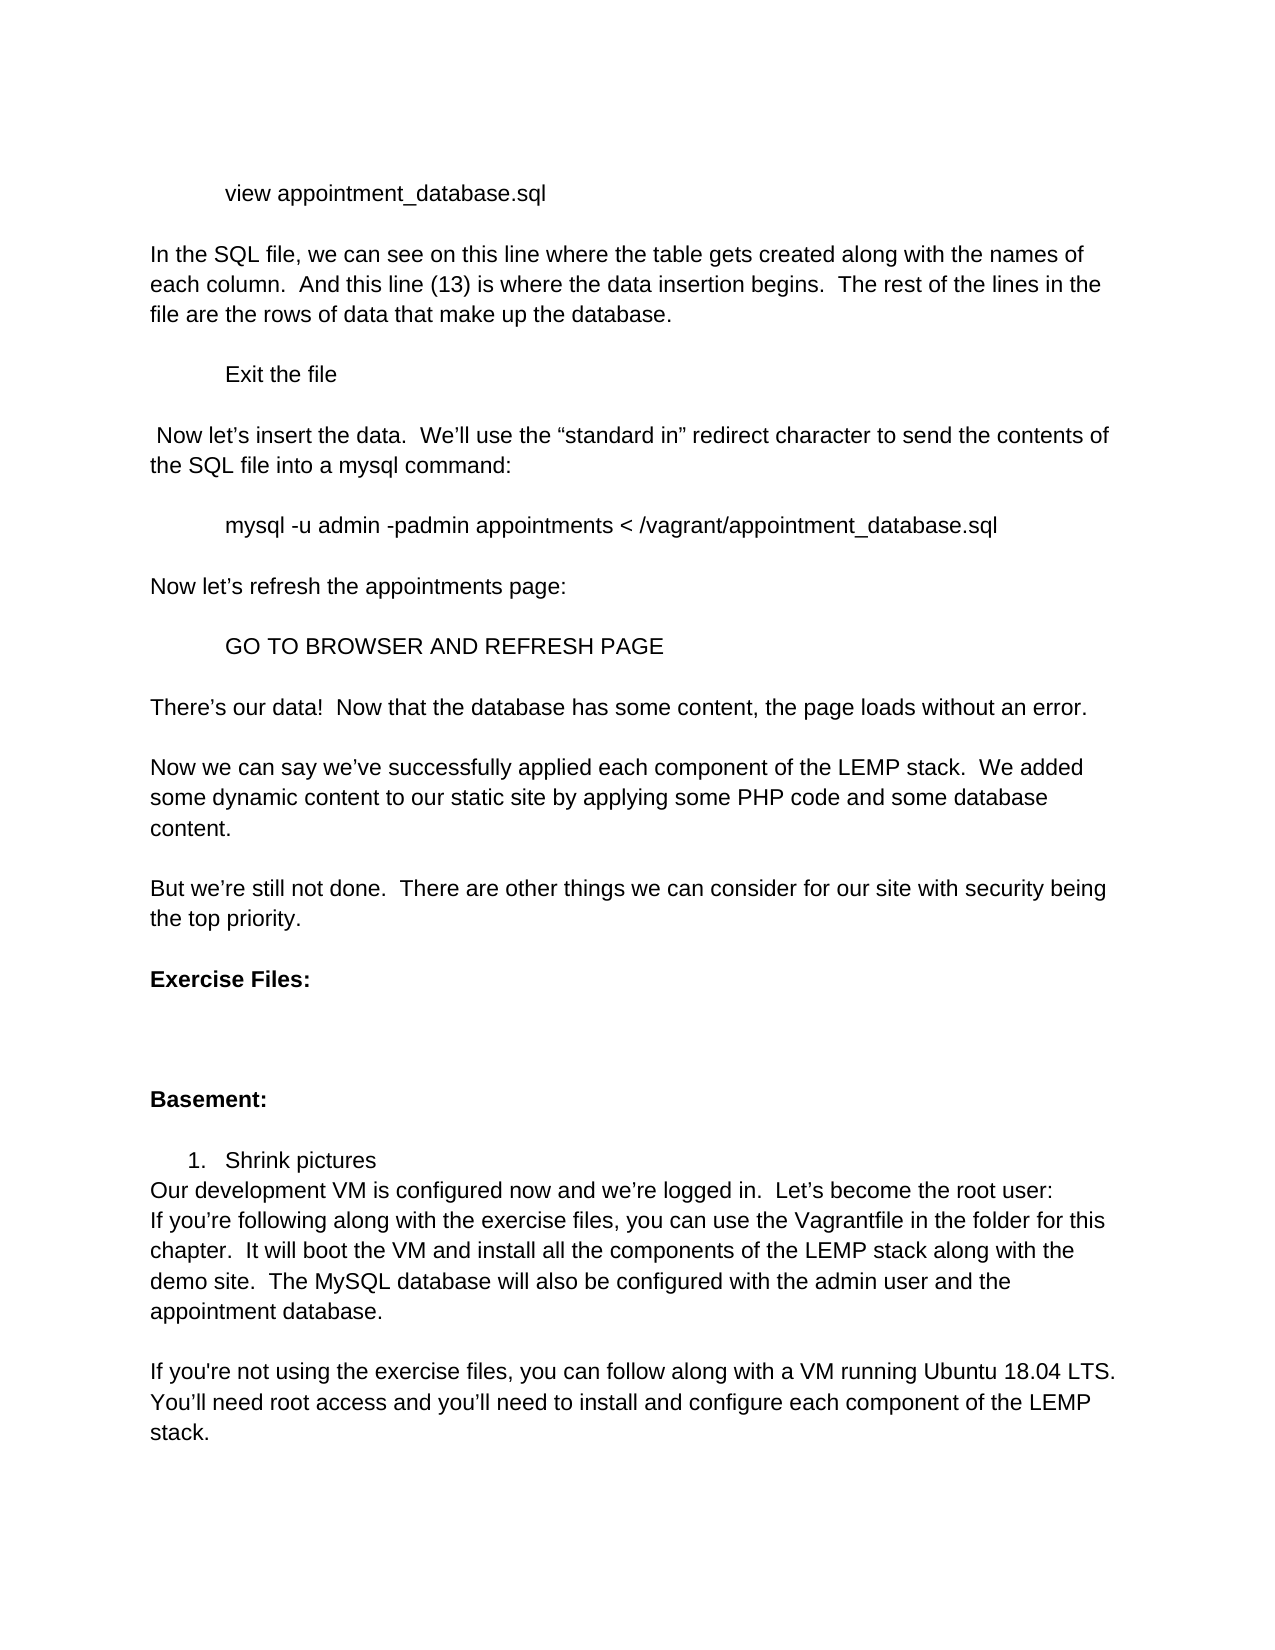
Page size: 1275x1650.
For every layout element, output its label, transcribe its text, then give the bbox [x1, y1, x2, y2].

text But we’re still not done. There are other things we can consider for our site with security being the top priority. [150, 875, 1125, 932]
text In the SQL file, we can see on this line where the table gets created along with the names of each column. And this line (13) is where the data insertion begins. The rest of the lines in the file are the rows of data that make up the database. [150, 241, 1125, 327]
text mysql -u admin -padmin appointments < /vagrant/appointment_database.sql [150, 512, 1125, 539]
text Exit the file [150, 361, 1125, 388]
text GO TO BROWSER AND REFRESH PAGE [150, 633, 1125, 660]
text If you’re following along with the exercise files, you can use the Vagrantfile in the folder for this chapter. It will boot the VM and install all the components of the LEMP stack along with the demo site. The MySQL database will also be configured with the admin user and the appointment database. [150, 1207, 1125, 1324]
text If you're not using the exercise files, you can follow along with a VM running Ubuntu 18.04 LTS. You’ll need root access and you’ll need to install and configure each component of the LEMP stack. [150, 1358, 1125, 1445]
text view appointment_database.sql [150, 180, 1125, 207]
list Shrink pictures [187, 1147, 1125, 1173]
text Our development VM is configured now and we’re logged in. Let’s become the root user: [150, 1177, 1125, 1203]
text There’s our data! Now that the database has some content, the page loads without an error. [150, 694, 1125, 720]
text Now let’s insert the data. We’ll use the “standard in” redirect character to send the contents of the SQL file into a mysql command: [150, 422, 1125, 478]
text Now let’s refresh the appointments page: [150, 573, 1125, 599]
text Exercise Files: [150, 966, 1125, 992]
text Now we can say we’ve successfully applied each component of the LEMP stack. We added some dynamic content to our static site by applying some PHP code and some database content. [150, 754, 1125, 841]
text Basement: [150, 1086, 1125, 1113]
